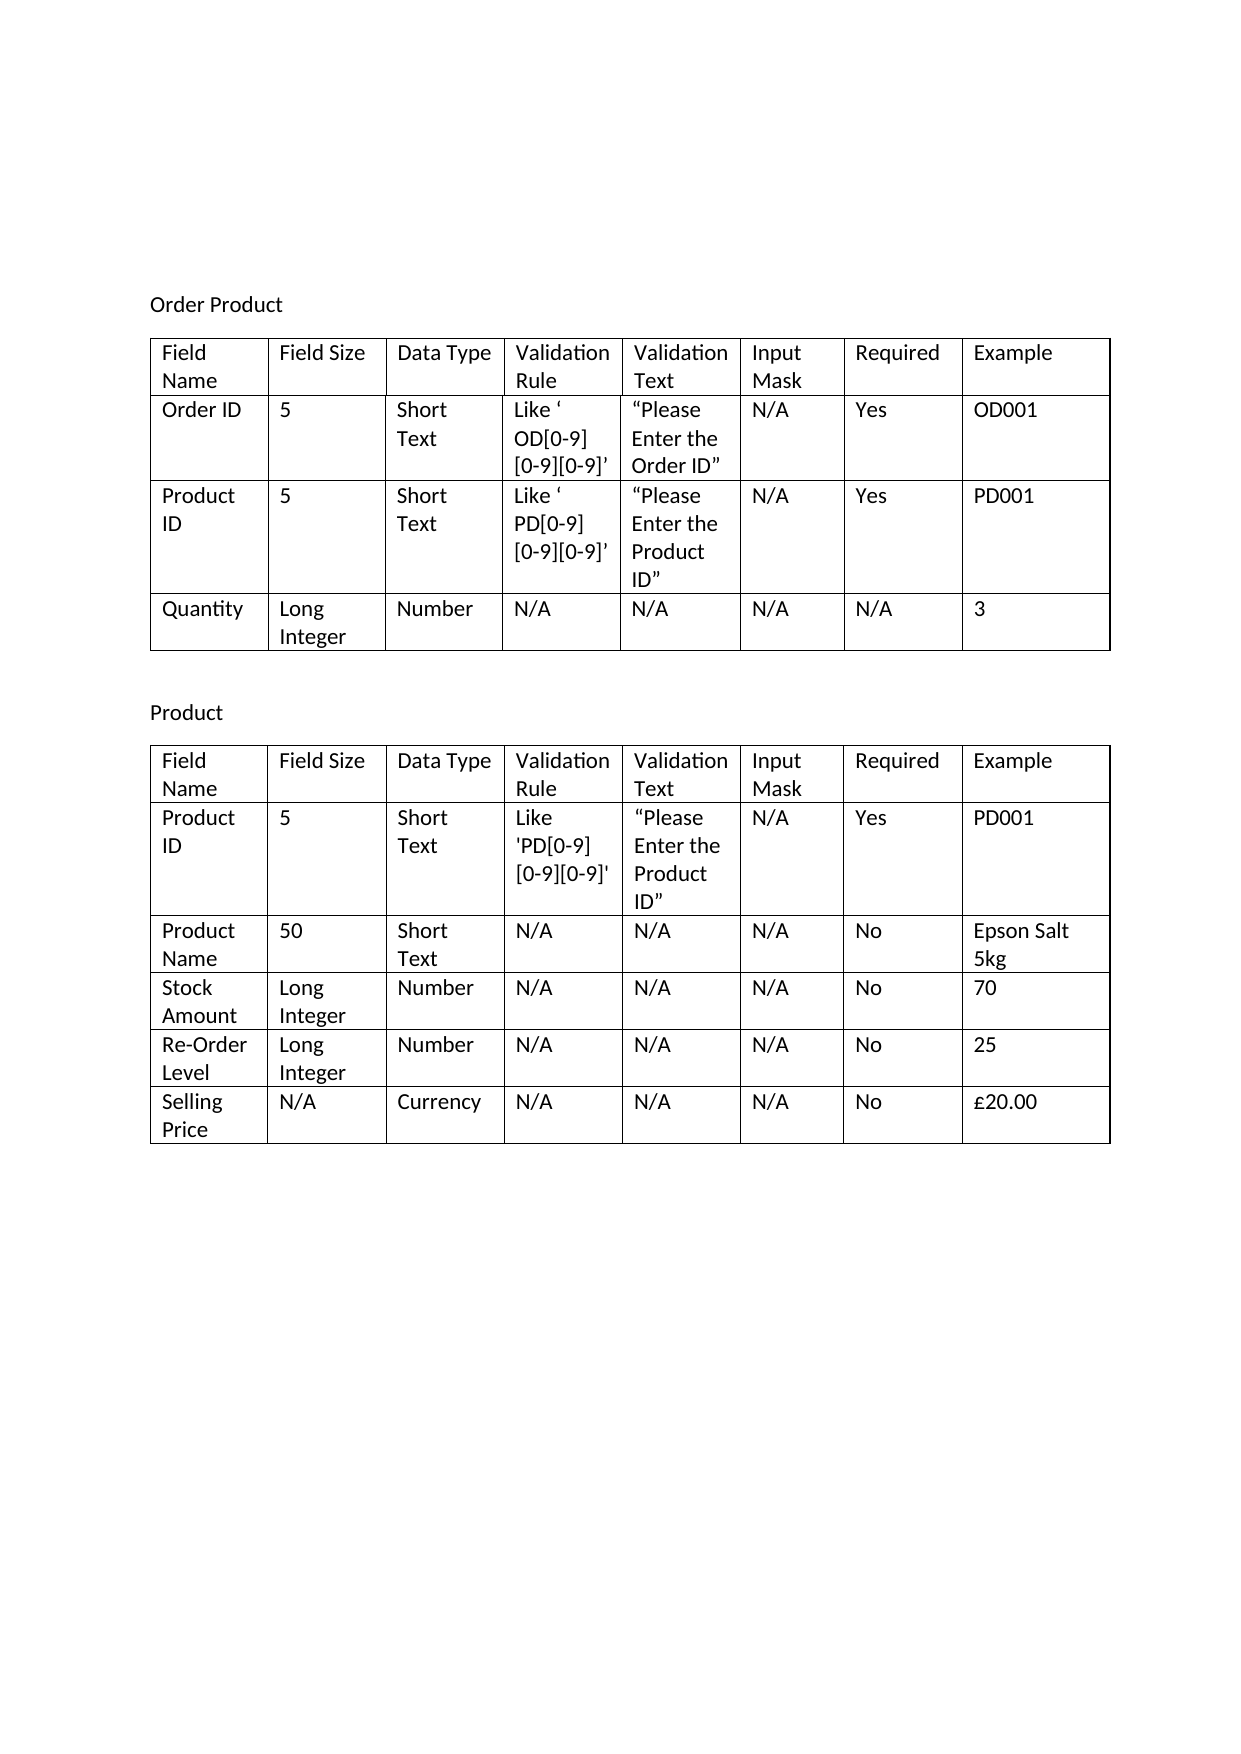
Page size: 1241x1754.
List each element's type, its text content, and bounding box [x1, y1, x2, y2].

table_cell N/A [623, 973, 740, 1029]
table_cell No [844, 1087, 962, 1143]
table_header Input Mask [741, 746, 843, 802]
table_cell Long Integer [268, 1030, 386, 1086]
table_cell Yes [844, 803, 962, 915]
table_cell N/A [503, 594, 620, 650]
table_cell 3 [963, 594, 1109, 650]
table_cell N/A [845, 594, 962, 650]
table_cell Epson Salt 5kg [963, 916, 1109, 972]
table_header Validation Rule [505, 339, 622, 394]
table_header Field Size [269, 339, 386, 394]
table_cell PD001 [963, 803, 1109, 915]
table_cell Number [387, 1030, 504, 1086]
table_cell Like ‘ PD[0-9][0-9][0-9]’ [503, 481, 620, 593]
table_cell N/A [505, 1087, 622, 1143]
table_cell Short Text [386, 396, 502, 480]
table_cell 5 [269, 481, 385, 593]
table_cell Number [386, 594, 502, 650]
table_cell Product Name [151, 916, 267, 972]
table_header Field Name [151, 746, 267, 802]
table_cell Long Integer [268, 973, 386, 1029]
table_cell Product ID [151, 803, 267, 915]
table_header Data Type [387, 746, 504, 802]
table_cell N/A [621, 594, 740, 650]
table_cell No [844, 916, 962, 972]
table_header Field Size [268, 746, 386, 802]
table_cell N/A [623, 1087, 740, 1143]
table_cell 25 [963, 1030, 1109, 1086]
table_cell N/A [741, 1087, 843, 1143]
table_cell No [844, 973, 962, 1029]
table_cell PD001 [963, 481, 1109, 593]
table_cell N/A [741, 481, 844, 593]
table_header Validation Rule [505, 746, 622, 802]
table_cell Short Text [386, 481, 502, 593]
table_cell 70 [963, 973, 1109, 1029]
table_cell N/A [741, 916, 843, 972]
text Order Product [150, 291, 1090, 319]
table_cell Like 'PD[0-9][0-9][0-9]' [505, 803, 622, 915]
table_cell N/A [623, 1030, 740, 1086]
table_cell Order ID [151, 396, 268, 480]
table_cell Long Integer [269, 594, 385, 650]
table_cell N/A [741, 803, 843, 915]
table_cell “Please Enter the Product ID” [621, 481, 740, 593]
table_header Data Type [387, 339, 504, 394]
table_cell Product ID [151, 481, 268, 593]
table_cell Selling Price [151, 1087, 267, 1143]
table_cell Short Text [387, 916, 504, 972]
table_cell N/A [505, 916, 622, 972]
table_cell “Please Enter the Product ID” [623, 803, 740, 915]
table_cell Re-Order Level [151, 1030, 267, 1086]
table_cell Yes [845, 396, 962, 480]
table_cell OD001 [963, 396, 1109, 480]
text Product [150, 698, 1090, 726]
table_cell Currency [387, 1087, 504, 1143]
table_cell Number [387, 973, 504, 1029]
table_header Example [963, 746, 1109, 802]
table_cell Quantity [151, 594, 268, 650]
table_cell Like ‘ OD[0-9][0-9][0-9]’ [503, 396, 620, 480]
table_cell N/A [741, 594, 844, 650]
table_cell 5 [268, 803, 386, 915]
table_header Example [963, 339, 1109, 394]
table_header Field Name [151, 339, 268, 394]
table_cell 50 [268, 916, 386, 972]
table_cell N/A [505, 1030, 622, 1086]
table_cell £20.00 [963, 1087, 1109, 1143]
table_cell Stock Amount [151, 973, 267, 1029]
table_cell “Please Enter the Order ID” [621, 396, 740, 480]
table_cell No [844, 1030, 962, 1086]
table_cell Yes [845, 481, 962, 593]
table_cell N/A [268, 1087, 386, 1143]
table_cell N/A [623, 916, 740, 972]
table_header Required [844, 746, 962, 802]
table_cell N/A [741, 1030, 843, 1086]
table_cell N/A [741, 396, 844, 480]
table_cell 5 [269, 396, 385, 480]
table_cell Short Text [387, 803, 504, 915]
table_header Required [845, 339, 962, 394]
table_cell N/A [505, 973, 622, 1029]
table_cell N/A [741, 973, 843, 1029]
table_header Validation Text [623, 339, 740, 394]
table_header Validation Text [623, 746, 740, 802]
table_header Input Mask [741, 339, 844, 394]
